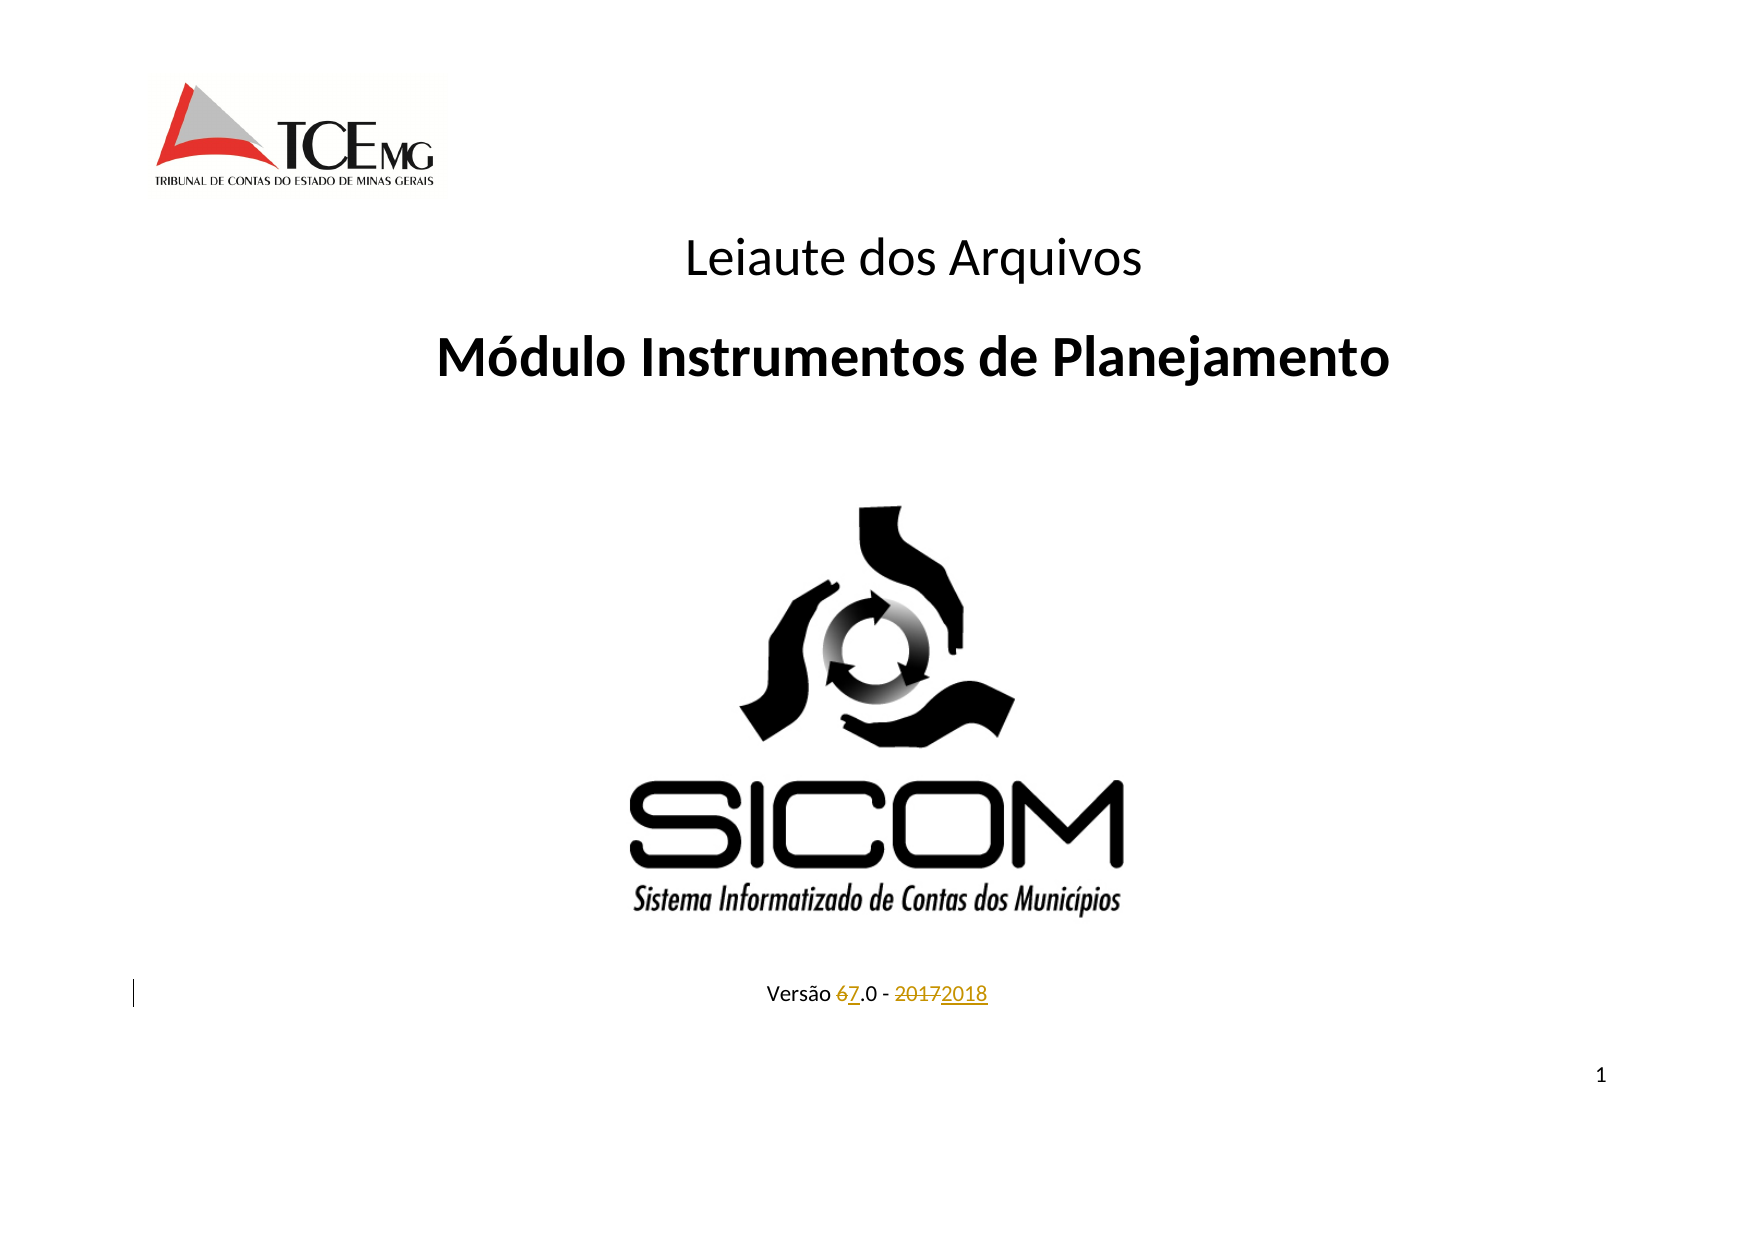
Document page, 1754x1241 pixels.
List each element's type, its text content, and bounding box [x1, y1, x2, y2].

text Leiaute dos Arquivos [221, 223, 1606, 289]
picture [147, 73, 448, 199]
text Módulo Instrumentos de Planejamento [221, 320, 1606, 391]
picture [557, 478, 1197, 946]
text Versão .0 - Sumário [148, 979, 1606, 1007]
